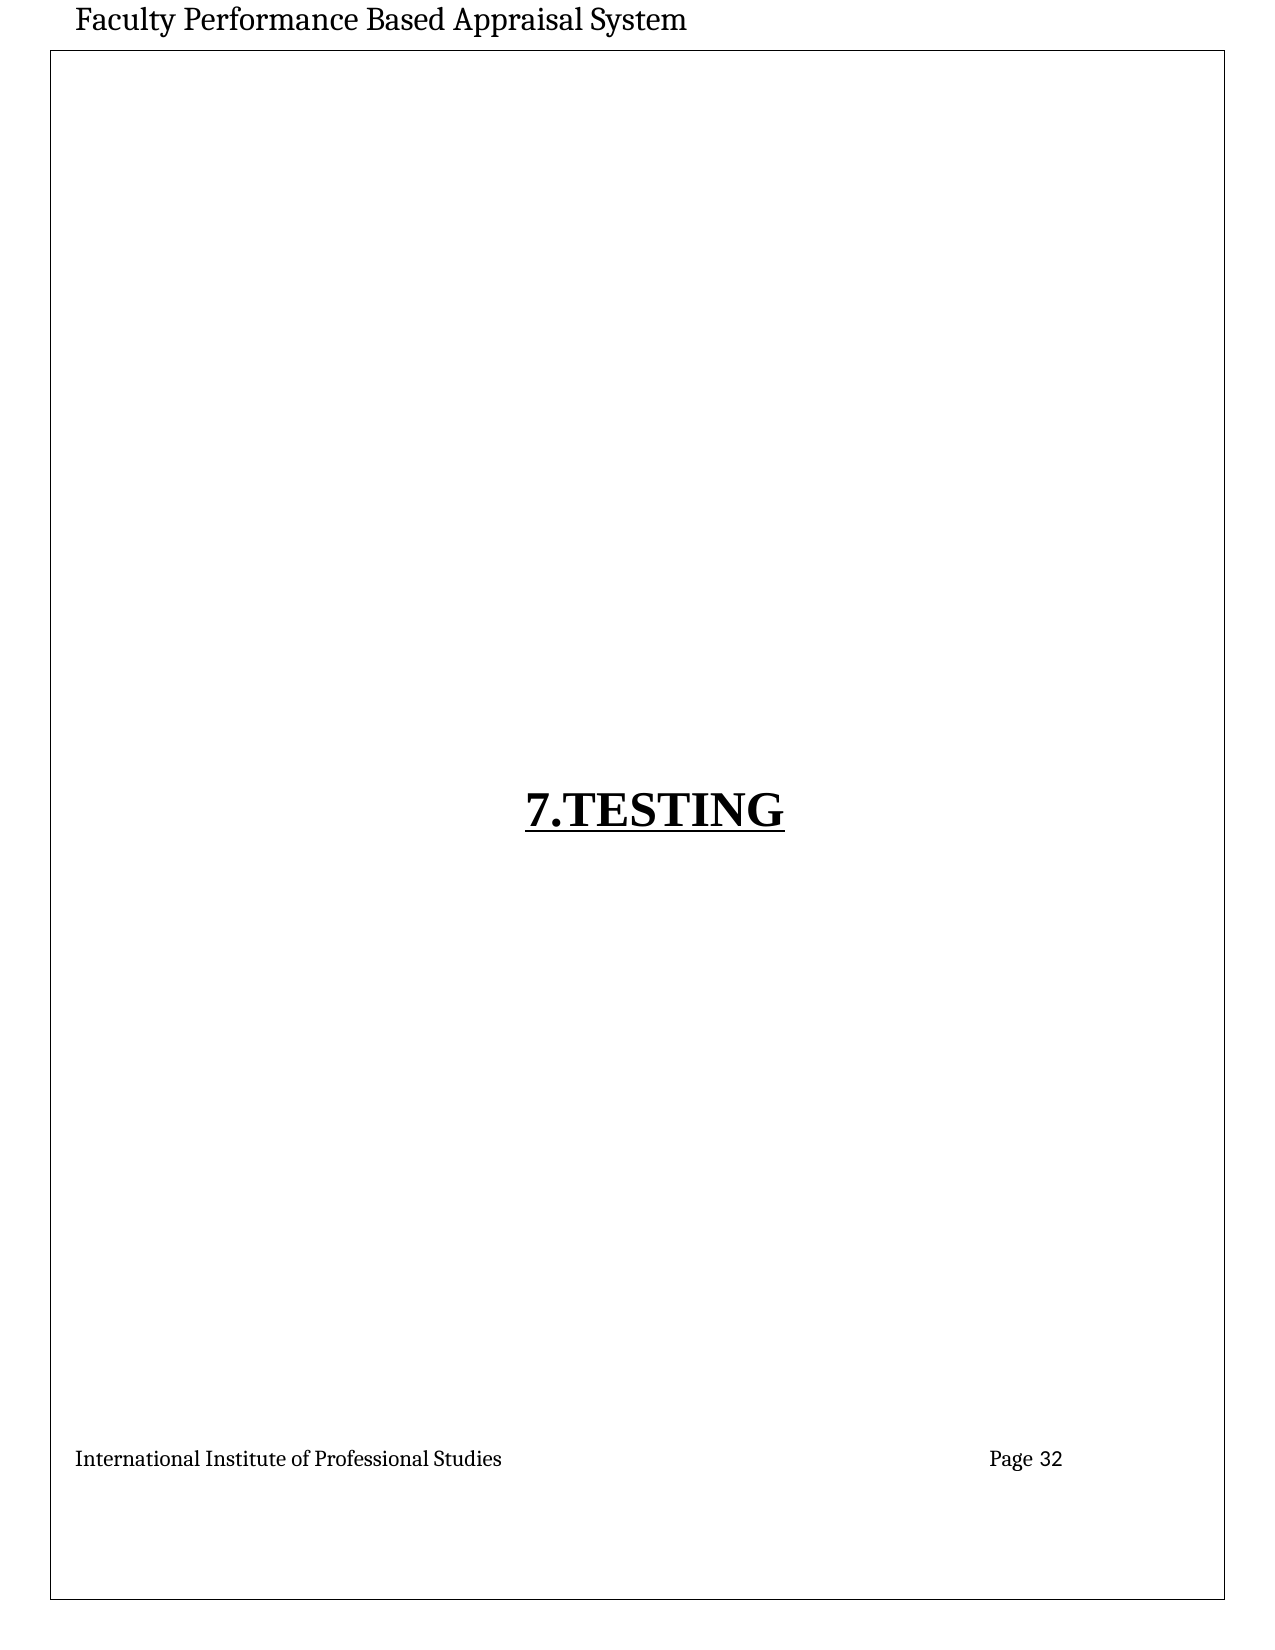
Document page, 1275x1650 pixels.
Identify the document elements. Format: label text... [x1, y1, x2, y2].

text 7.TESTING [487, 780, 1200, 837]
